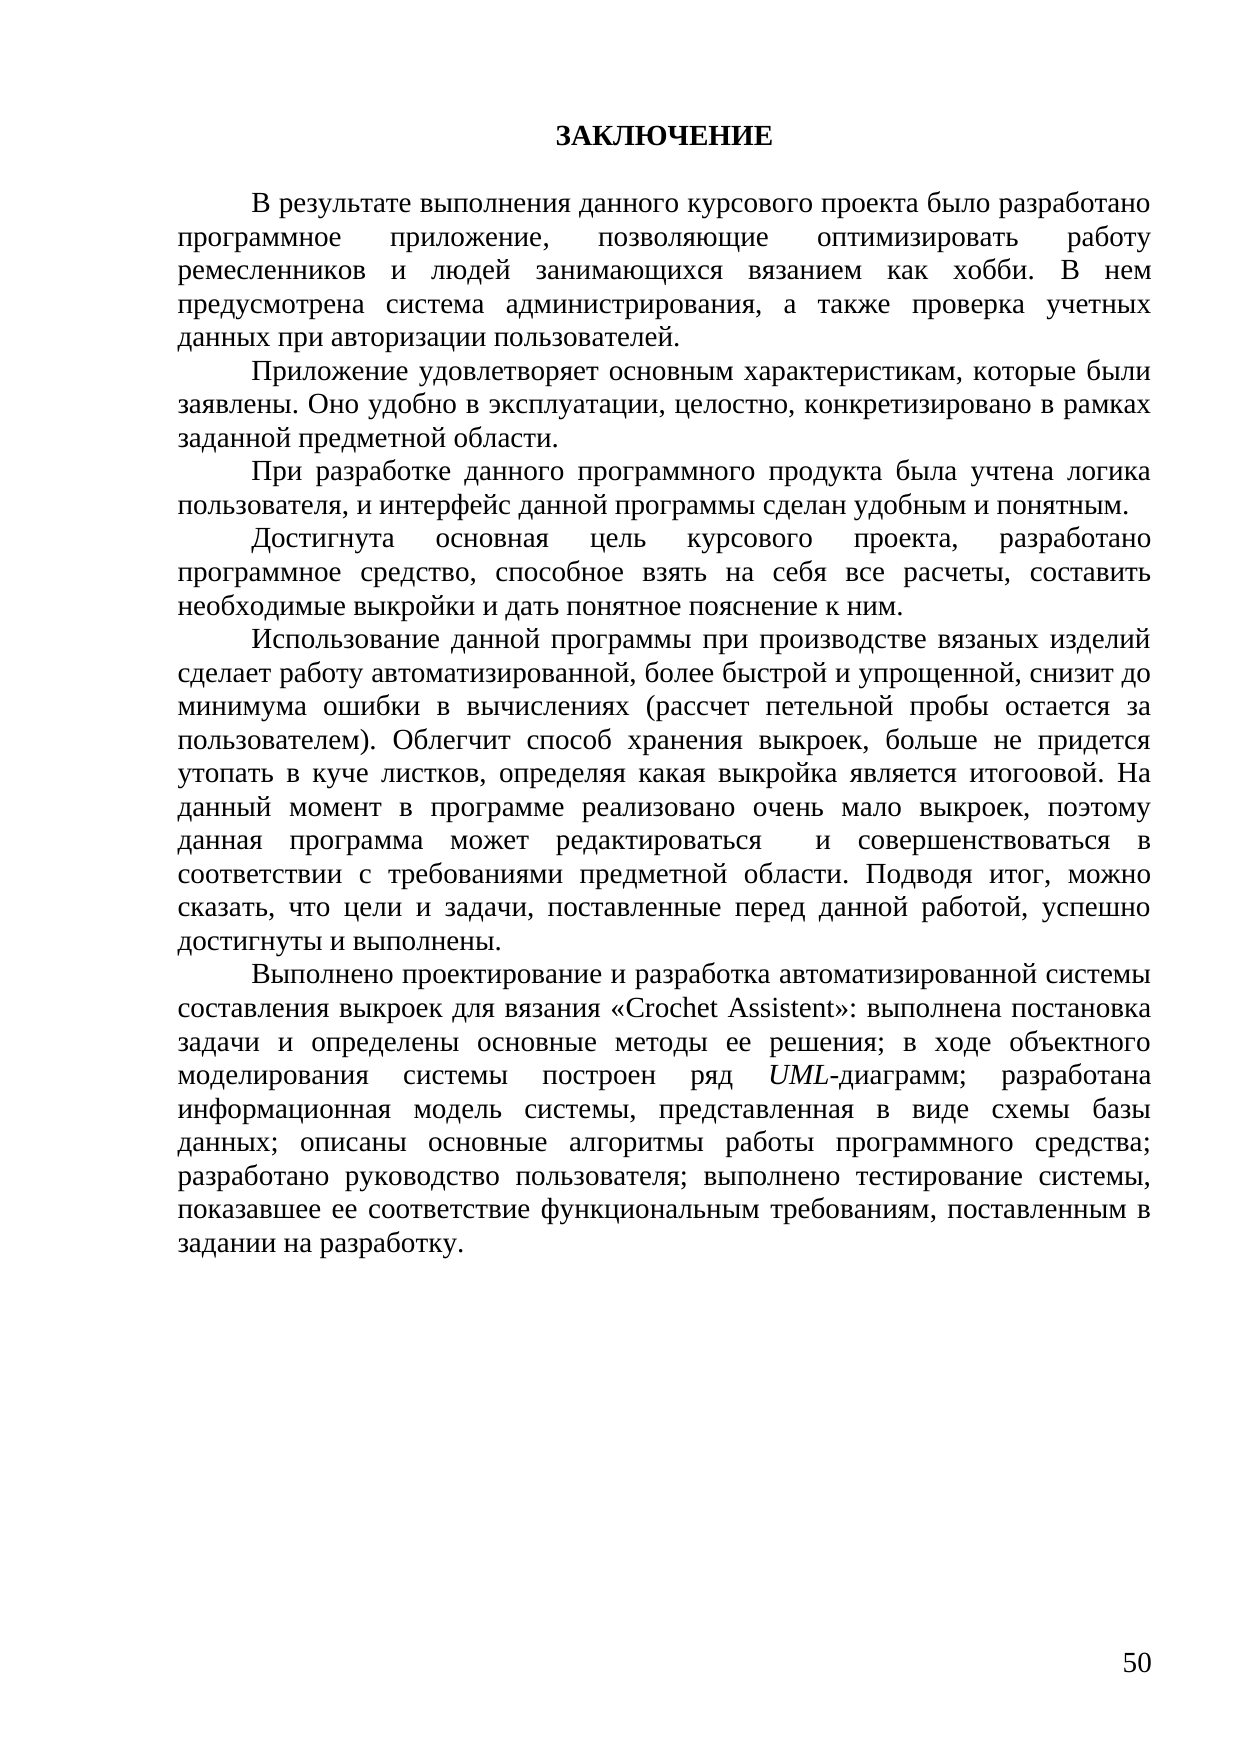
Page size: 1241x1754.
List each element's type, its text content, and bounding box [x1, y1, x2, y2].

text Приложение удовлетворяет основным характеристикам, которые были заявлены. Оно удобно в эксплуатации, целостно, конкретизировано в рамках заданной предметной области. [177, 353, 1152, 453]
text Достигнута основная цель курсового проекта, разработано программное средство, способное взять на себя все расчеты, составить необходимые выкройки и дать понятное пояснение к ним. [177, 521, 1152, 621]
text В результате выполнения данного курсового проекта было разработано программное приложение, позволяющие оптимизировать работу ремесленников и людей занимающихся вязанием как хобби. В нем предусмотрена система администрирования, а также проверка учетных данных при авторизации пользователей. [177, 185, 1152, 353]
text Использование данной программы при производстве вязаных изделий сделает работу автоматизированной, более быстрой и упрощенной, снизит до минимума ошибки в вычислениях (рассчет петельной пробы остается за пользователем). Облегчит способ хранения выкроек, больше не придется утопать в куче листков, определяя какая выкройка является итогоовой. На данный момент в программе реализовано очень мало выкроек, поэтому данная программа может редактироваться и совершенствоваться в соответствии с требованиями предметной области. Подводя итог, можно сказать, что цели и задачи, поставленные перед данной работой, успешно достигнуты и выполнены. [177, 621, 1152, 957]
text При разработке данного программного продукта была учтена логика пользователя, и интерфейс данной программы сделан удобным и понятным. [177, 453, 1152, 521]
text Выполнено проектирование и разработка автоматизированной системы составления выкроек для вязания «Crochet Assistent»: выполнена постановка задачи и определены основные методы ее решения; в ходе объектного моделирования системы построен ряд UML-диаграмм; разработана информационная модель системы, представленная в виде схемы базы данных; описаны основные алгоритмы работы программного средства; разработано руководство пользователя; выполнено тестирование системы, показавшее ее соответствие функциональным требованиям, поставленным в задании на разработку. [177, 957, 1152, 1258]
subtitle Заключение [177, 118, 1152, 152]
